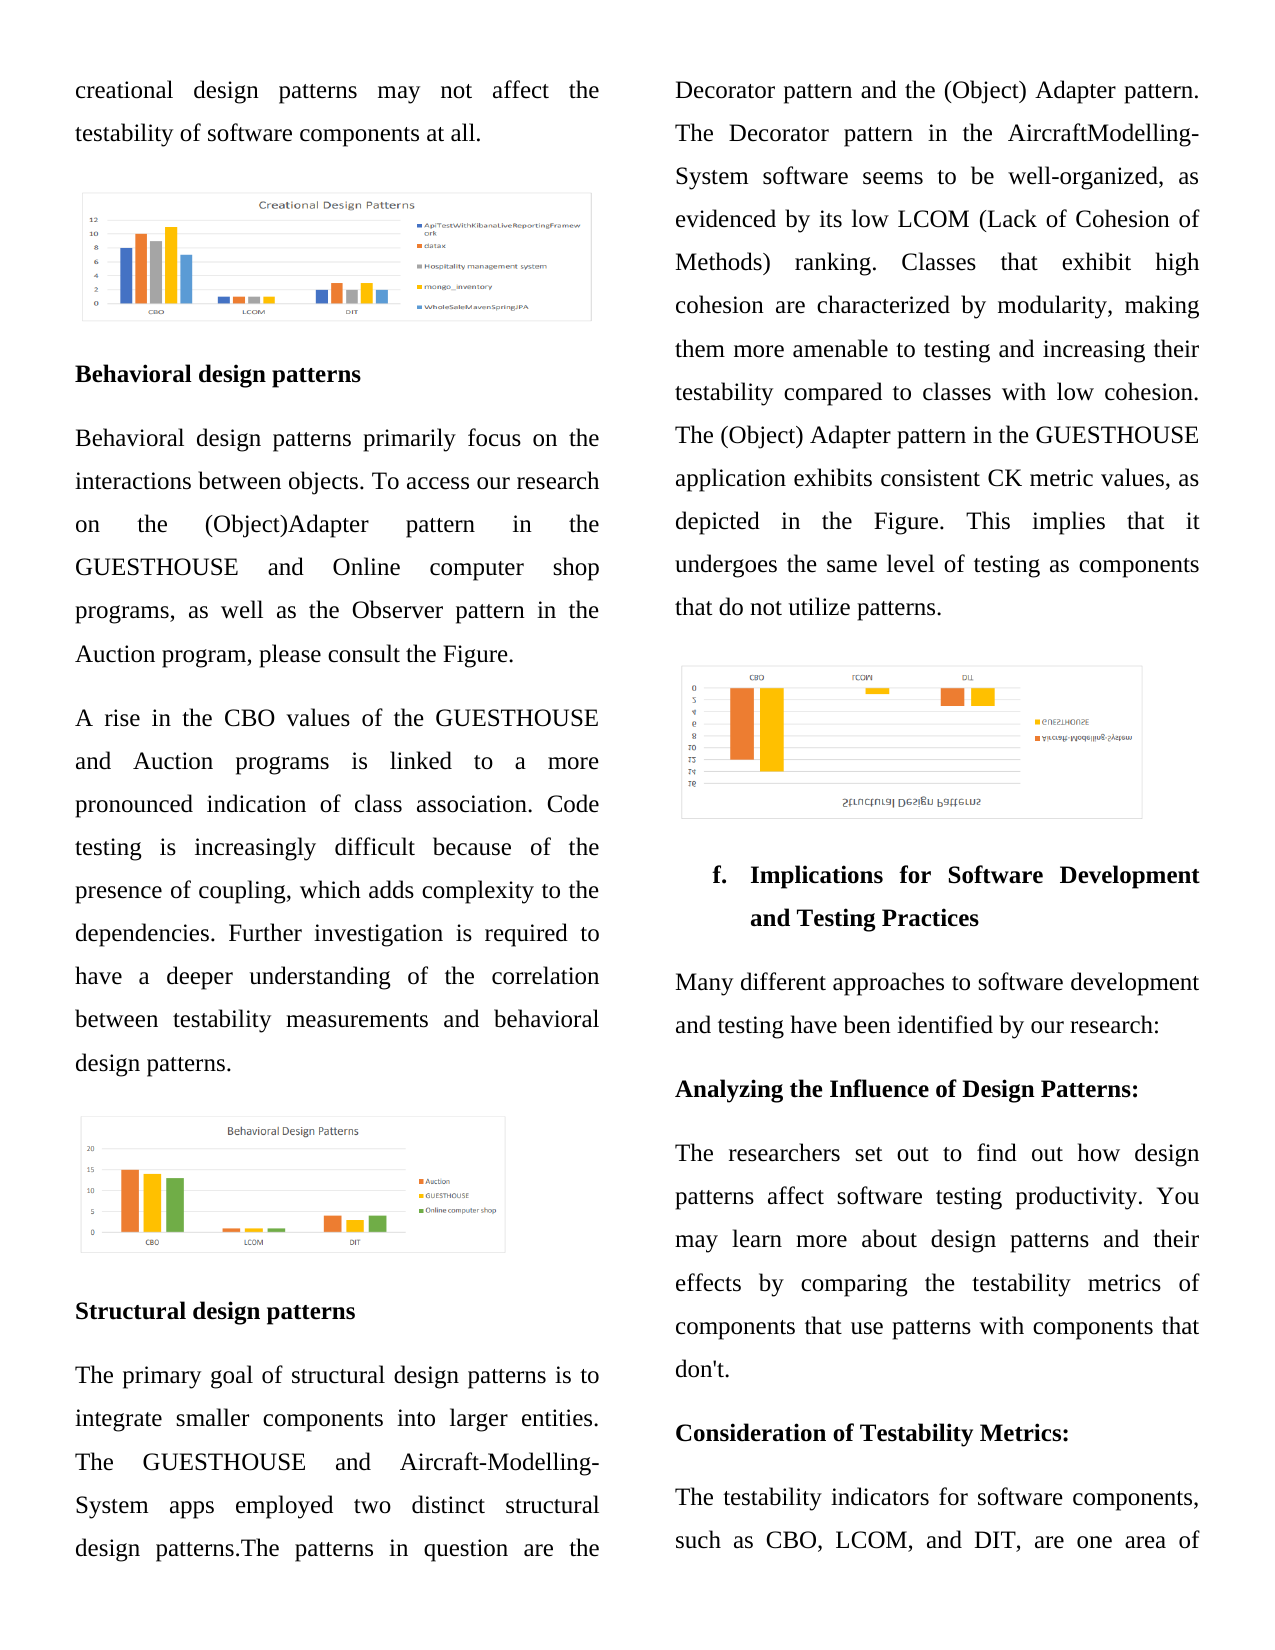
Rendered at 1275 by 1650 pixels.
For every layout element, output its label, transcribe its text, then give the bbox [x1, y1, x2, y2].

text The primary goal of structural design patterns is to integrate smaller components into larger entities. The GUESTHOUSE and Aircraft-Modelling-System apps employed two distinct structural design patterns.The patterns in question are the Decorator pattern and the (Object) Adapter pattern. The Decorator pattern in the AircraftModelling-System software seems to be well-organized, as evidenced by its low LCOM (Lack of Cohesion of Methods) ranking. Classes that exhibit high cohesion are characterized by modularity, making them more amenable to testing and increasing their testability compared to classes with low cohesion. The (Object) Adapter pattern in the GUESTHOUSE application exhibits consistent CK metric values, as depicted in the Figure. This implies that it undergoes the same level of testing as components that do not utilize patterns. [675, 75, 1200, 621]
text Behavioral design patterns primarily focus on the interactions between objects. To access our research on the (Object)Adapter pattern in the GUESTHOUSE and Online computer shop programs, as well as the Observer pattern in the Auction program, please consult the Figure. [75, 423, 600, 667]
text Behavioral design patterns [75, 359, 600, 388]
text The researchers set out to find out how design patterns affect software testing productivity. You may learn more about design patterns and their effects by comparing the testability metrics of components that use patterns with components that don't. [675, 1138, 1200, 1383]
text Consideration of Testability Metrics: [675, 1418, 1200, 1447]
list Implications for Software Development and Testing Practices [712, 860, 1200, 932]
text Structural design patterns [75, 1296, 600, 1325]
text A rise in the CBO values of the GUESTHOUSE and Auction programs is linked to a more pronounced indication of class association. Code testing is increasingly difficult because of the presence of coupling, which adds complexity to the dependencies. Further investigation is required to have a deeper understanding of the correlation between testability measurements and behavioral design patterns. [75, 703, 600, 1076]
text The primary goal of structural design patterns is to integrate smaller components into larger entities. The GUESTHOUSE and Aircraft-Modelling-System apps employed two distinct structural design patterns.The patterns in question are the Decorator pattern and the (Object) Adapter pattern. The Decorator pattern in the AircraftModelling-System software seems to be well-organized, as evidenced by its low LCOM (Lack of Cohesion of Methods) ranking. Classes that exhibit high cohesion are characterized by modularity, making them more amenable to testing and increasing their testability compared to classes with low cohesion. The (Object) Adapter pattern in the GUESTHOUSE application exhibits consistent CK metric values, as depicted in the Figure. This implies that it undergoes the same level of testing as components that do not utilize patterns. [75, 1360, 600, 1562]
text Analyzing the Influence of Design Patterns: [675, 1074, 1200, 1103]
picture [75, 1111, 514, 1262]
text Many different approaches to software development and testing have been identified by our research: [675, 967, 1200, 1039]
picture [675, 656, 1147, 824]
picture [75, 182, 600, 325]
